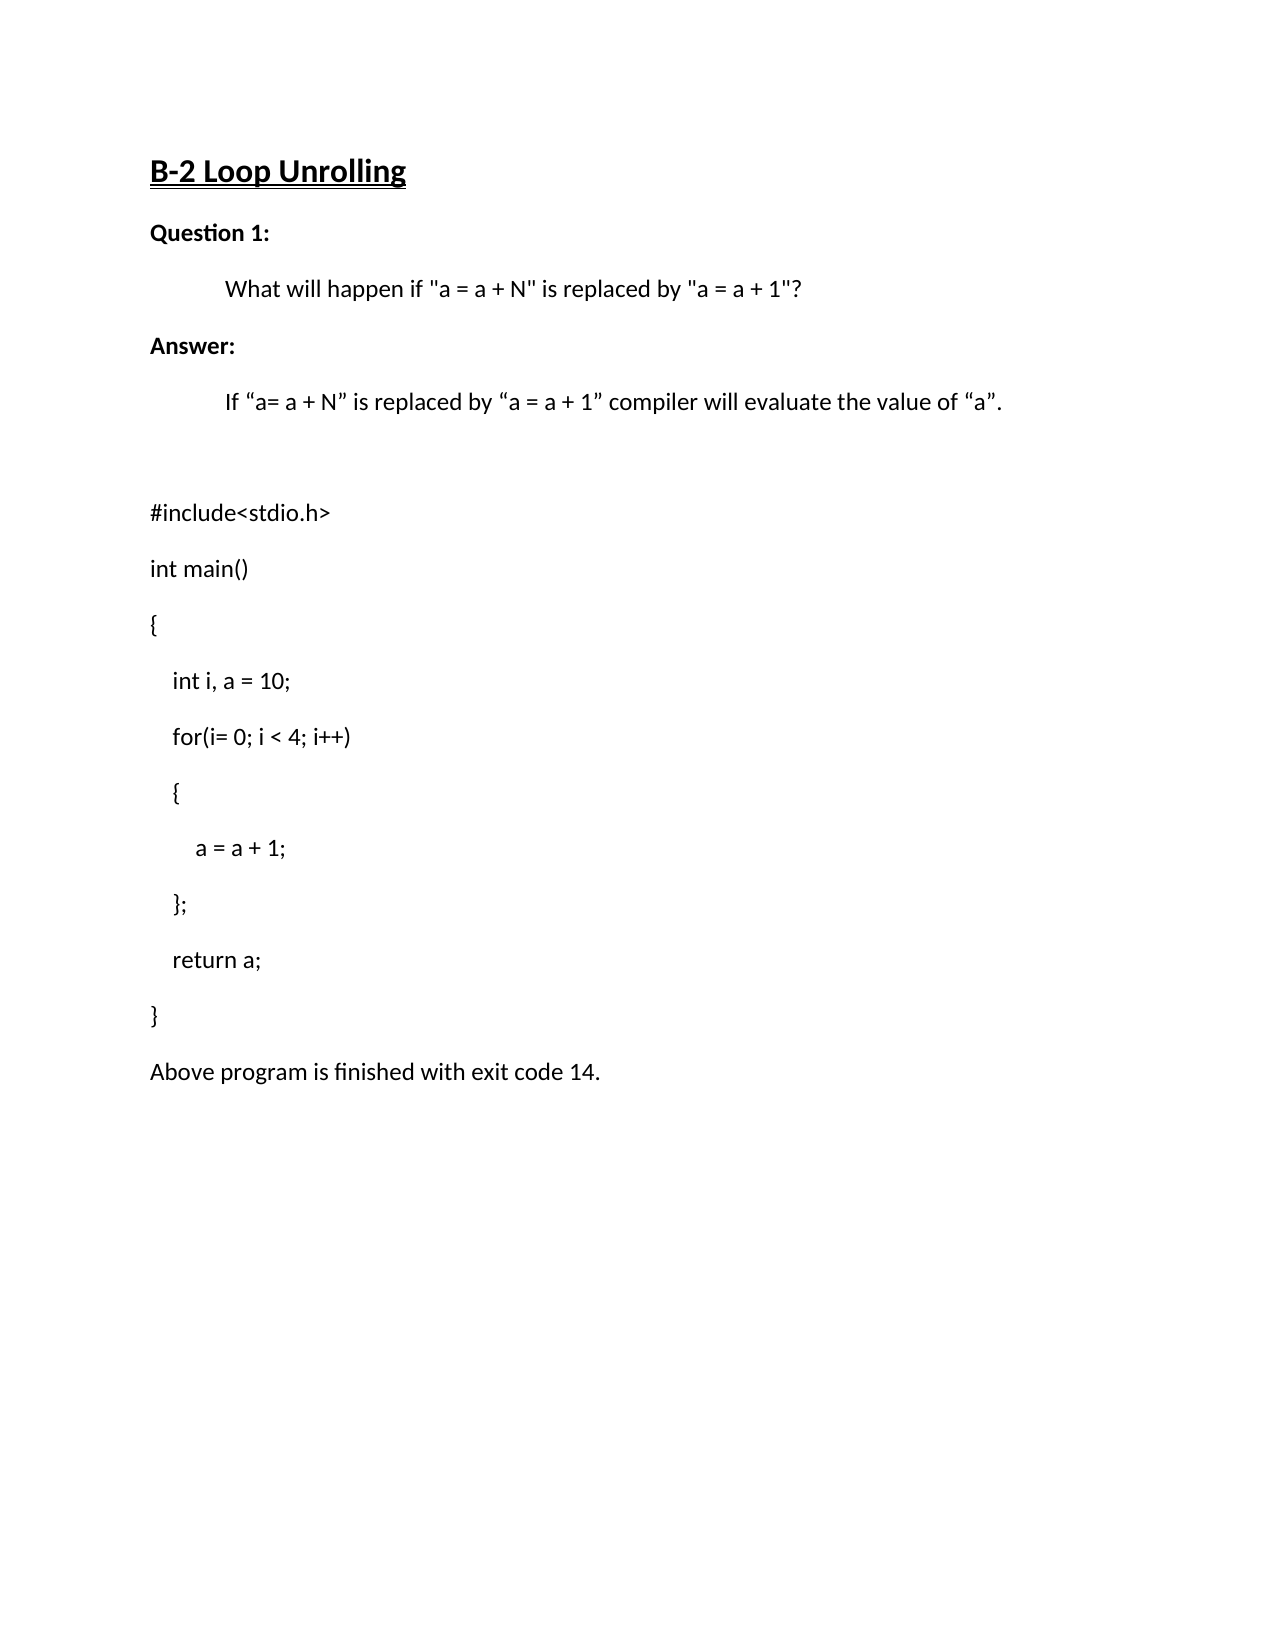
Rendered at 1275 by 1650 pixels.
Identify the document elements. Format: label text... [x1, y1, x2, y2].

text #include<stdio.h> [150, 498, 1125, 528]
text a = a + 1; [150, 833, 1125, 863]
text } [150, 1000, 1125, 1031]
text What will happen if "a = a + N" is replaced by "a = a + 1"? [150, 273, 1125, 304]
text B-2 Loop Unrolling [150, 150, 1125, 191]
text If “a= a + N” is replaced by “a = a + 1” compiler will evaluate the value of “a”. [150, 386, 1125, 416]
text Answer: [150, 330, 1125, 361]
text return a; [150, 944, 1125, 975]
text for(i= 0; i < 4; i++) [150, 721, 1125, 751]
text Question 1: [150, 218, 1125, 248]
text }; [150, 888, 1125, 919]
text { [150, 777, 1125, 807]
text { [150, 609, 1125, 640]
text int main() [150, 553, 1125, 584]
text int i, a = 10; [150, 665, 1125, 696]
text Above program is finished with exit code 14. [150, 1056, 1125, 1086]
